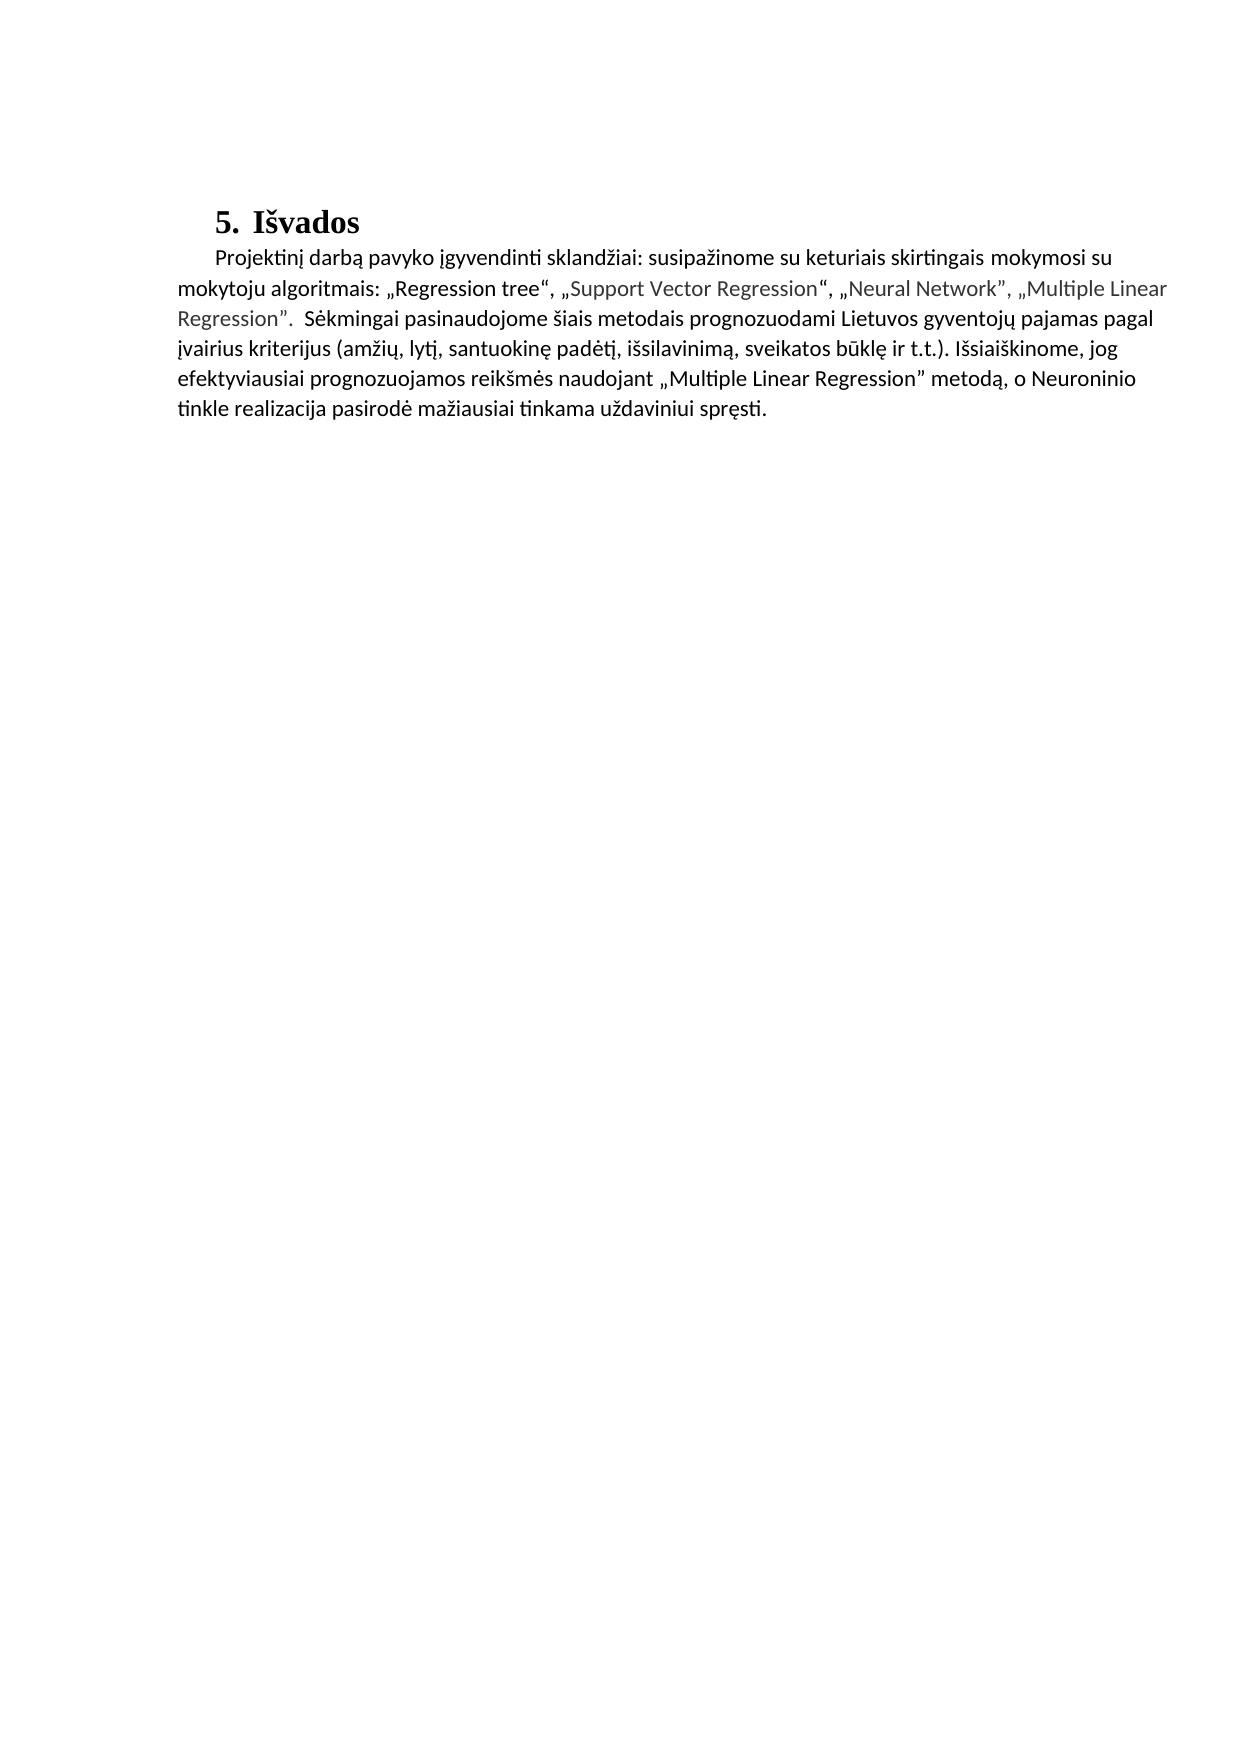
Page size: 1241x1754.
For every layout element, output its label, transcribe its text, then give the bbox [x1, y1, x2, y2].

subtitle Išvados [215, 202, 1181, 241]
text Projektinį darbą pavyko įgyvendinti sklandžiai: susipažinome su keturiais skirtingais mokymosi su mokytoju algoritmais: „Regression tree“, „Support Vector Regression“, „Neural Network”, „Multiple Linear Regression”. Sėkmingai pasinaudojome šiais metodais prognozuodami Lietuvos gyventojų pajamas pagal įvairius kriterijus (amžių, lytį, santuokinę padėtį, išsilavinimą, sveikatos būklę ir t.t.). Išsiaiškinome, jog efektyviausiai prognozuojamos reikšmės naudojant „Multiple Linear Regression” metodą, o Neuroninio tinkle realizacija pasirodė mažiausiai tinkama uždaviniui spręsti. [177, 243, 1181, 423]
